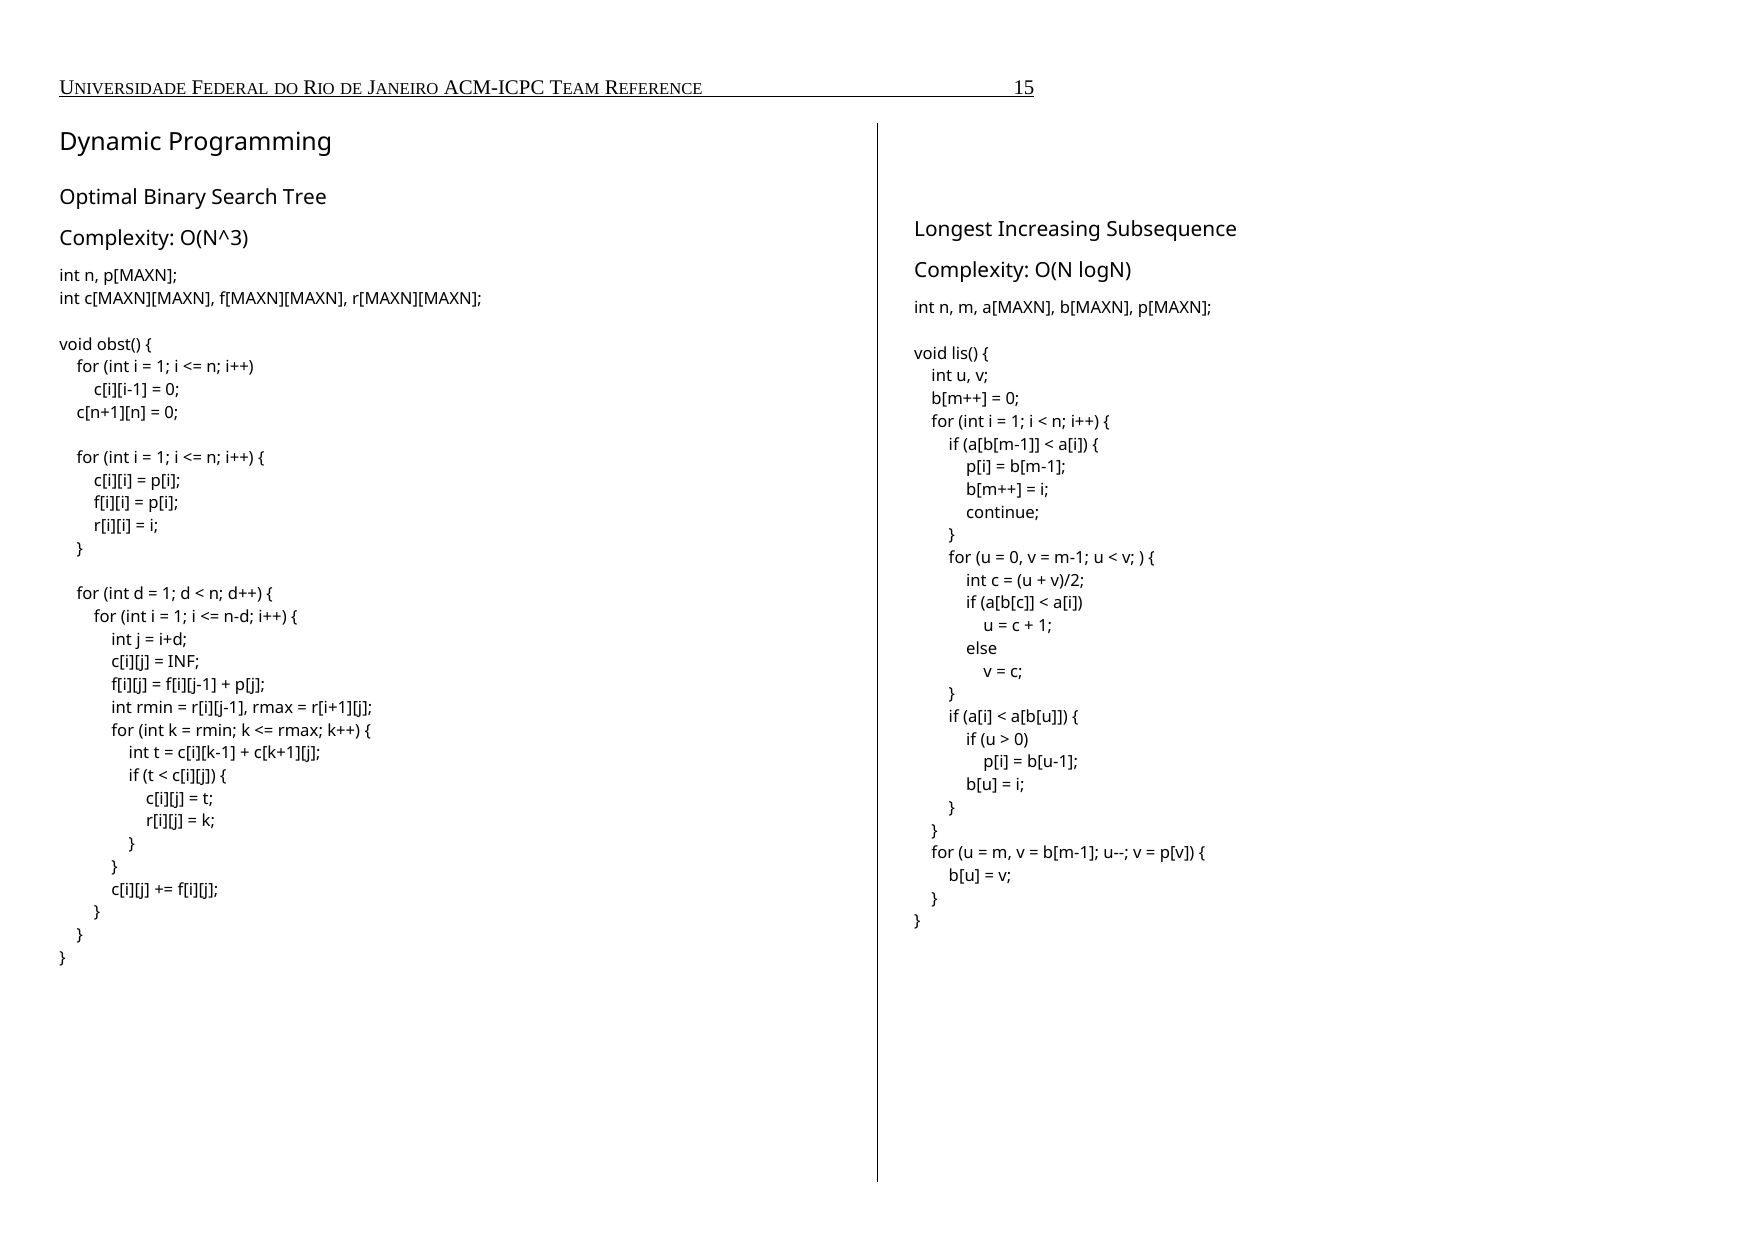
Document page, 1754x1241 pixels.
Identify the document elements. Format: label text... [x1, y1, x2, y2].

text } [59, 923, 840, 945]
text } [59, 900, 840, 923]
text b[u] = v; [914, 863, 1695, 886]
text void obst() { [59, 332, 840, 355]
text for (int i = 1; i <= n; i++) { [59, 446, 840, 468]
text b[u] = i; [914, 773, 1695, 795]
text c[i][j] = INF; [59, 650, 840, 673]
text } [914, 523, 1695, 546]
subtitle Optimal Binary Search Tree [59, 182, 840, 211]
text c[i][i] = p[i]; [59, 468, 840, 491]
text if (a[i] < a[b[u]]) { [914, 704, 1695, 727]
text f[i][j] = f[i][j-1] + p[j]; [59, 673, 840, 696]
text for (int d = 1; d < n; d++) { [59, 582, 840, 605]
text for (int k = rmin; k <= rmax; k++) { [59, 718, 840, 741]
text b[m++] = 0; [914, 387, 1695, 409]
text for (int i = 1; i < n; i++) { [914, 409, 1695, 432]
text c[i][i-1] = 0; [59, 378, 840, 400]
text c[i][j] += f[i][j]; [59, 877, 840, 900]
text for (int i = 1; i <= n; i++) [59, 355, 840, 378]
text if (u > 0) [914, 727, 1695, 750]
text p[i] = b[m-1]; [914, 455, 1695, 477]
text else [914, 636, 1695, 659]
text for (u = 0, v = m-1; u < v; ) { [914, 546, 1695, 568]
text if (t < c[i][j]) { [59, 764, 840, 786]
subtitle Longest Increasing Subsequence [914, 214, 1695, 242]
text p[i] = b[u-1]; [914, 750, 1695, 773]
subtitle Complexity: O(N logN) [914, 255, 1695, 283]
text continue; [914, 500, 1695, 523]
text int u, v; [914, 364, 1695, 387]
text f[i][i] = p[i]; [59, 491, 840, 514]
text c[n+1][n] = 0; [59, 400, 840, 423]
text for (int i = 1; i <= n-d; i++) { [59, 605, 840, 627]
text int rmin = r[i][j-1], rmax = r[i+1][j]; [59, 696, 840, 718]
text } [59, 854, 840, 877]
text } [914, 795, 1695, 818]
text void lis() { [914, 341, 1695, 364]
text r[i][j] = k; [59, 809, 840, 832]
text r[i][i] = i; [59, 514, 840, 537]
text } [59, 832, 840, 854]
text } [59, 945, 840, 968]
text if (a[b[m-1]] < a[i]) { [914, 432, 1695, 455]
text } [59, 537, 840, 559]
text int n, m, a[MAXN], b[MAXN], p[MAXN]; [914, 296, 1695, 318]
text } [914, 909, 1695, 932]
subtitle Dynamic Programming [59, 123, 840, 157]
subtitle Complexity: O(N^3) [59, 223, 840, 252]
text } [914, 682, 1695, 704]
text int c = (u + v)/2; [914, 568, 1695, 591]
text int t = c[i][k-1] + c[k+1][j]; [59, 741, 840, 764]
text b[m++] = i; [914, 477, 1695, 500]
text v = c; [914, 659, 1695, 682]
text } [914, 818, 1695, 841]
text int n, p[MAXN]; [59, 264, 840, 287]
text u = c + 1; [914, 614, 1695, 636]
text int j = i+d; [59, 627, 840, 650]
text } [914, 886, 1695, 909]
text if (a[b[c]] < a[i]) [914, 591, 1695, 614]
text int c[MAXN][MAXN], f[MAXN][MAXN], r[MAXN][MAXN]; [59, 287, 840, 309]
text for (u = m, v = b[m-1]; u--; v = p[v]) { [914, 841, 1695, 863]
text c[i][j] = t; [59, 786, 840, 809]
